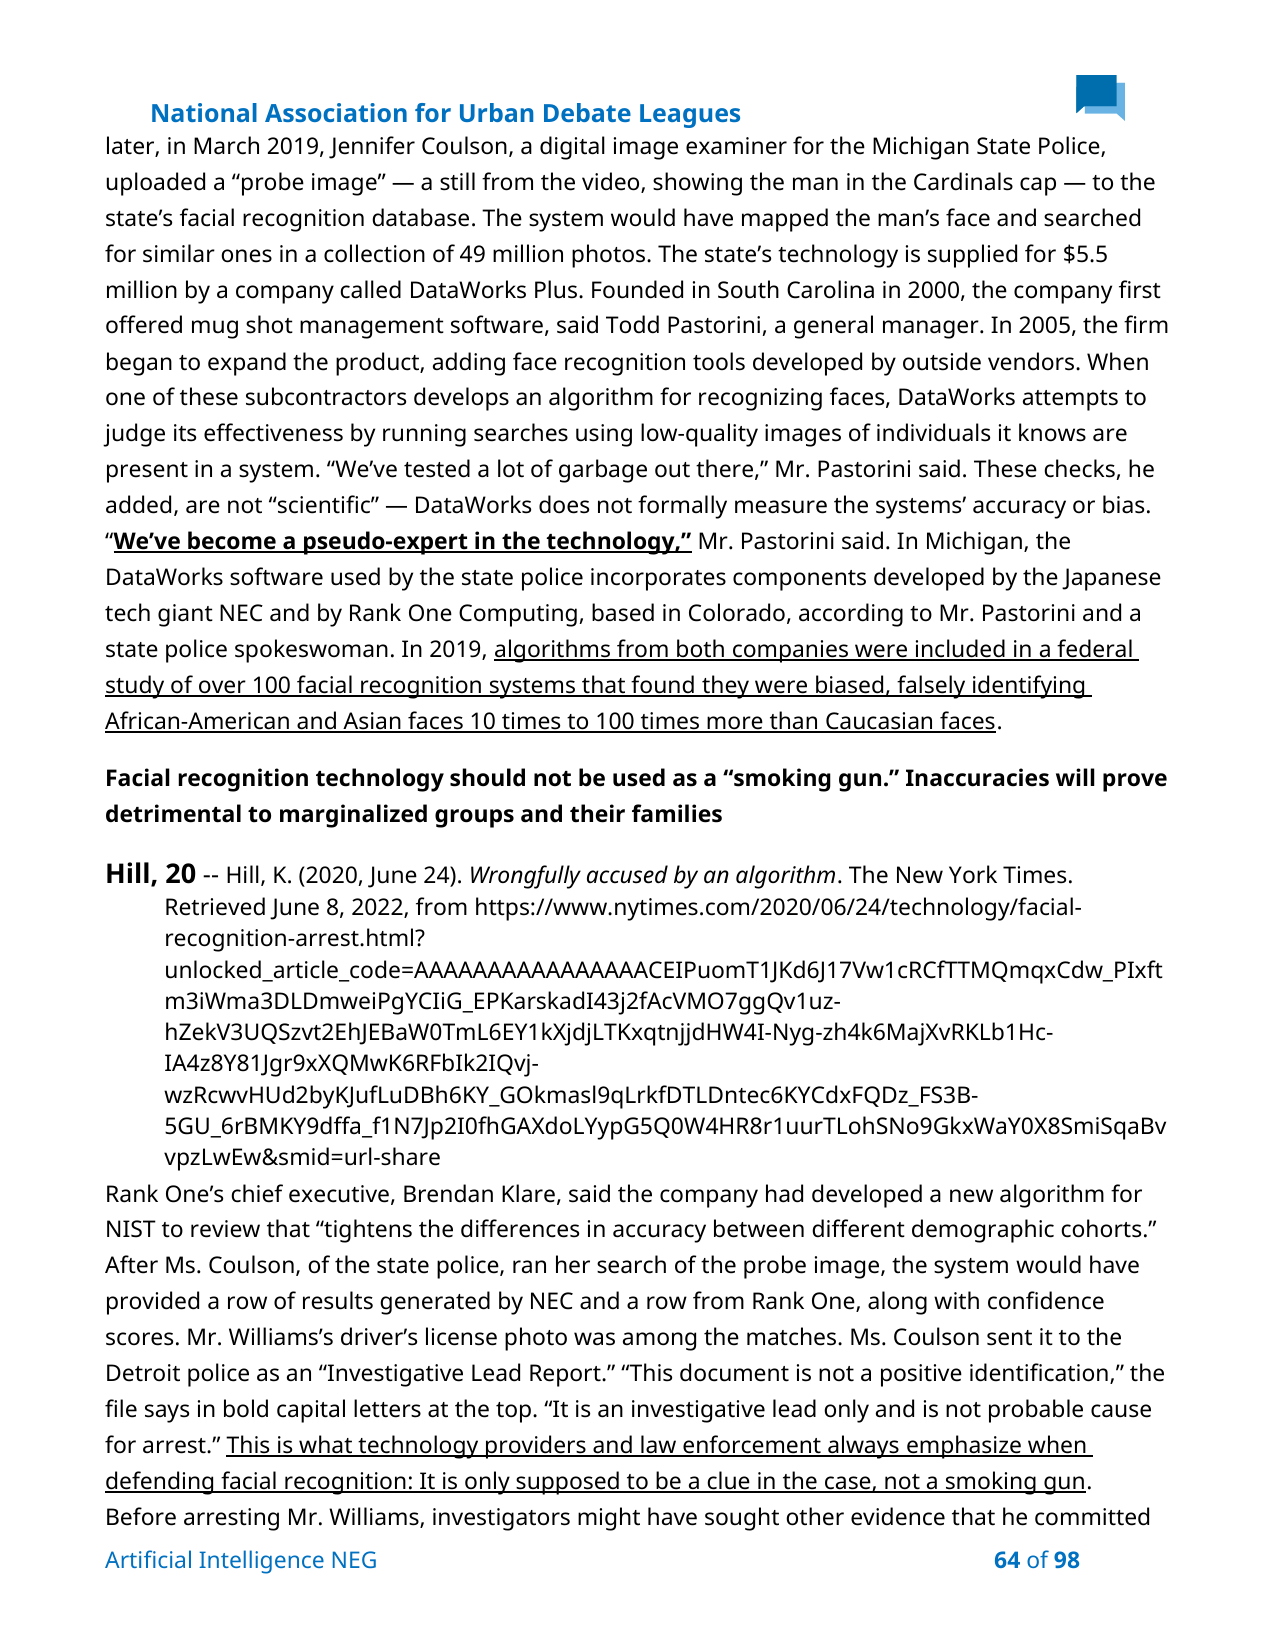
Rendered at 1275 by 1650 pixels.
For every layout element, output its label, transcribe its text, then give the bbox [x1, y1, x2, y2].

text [105, 1177, 1170, 1532]
picture [1075, 75, 1125, 123]
subtitle Facial recognition technology should not be used as a “smoking gun.” Inaccuracies will prove detrimental to marginalized groups and their families [105, 762, 1170, 829]
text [105, 130, 1170, 736]
text Hill, 20 -- Hill, K. (2020, June 24). Wrongfully accused by an algorithm. The New York Times. Retrieved June 8, 2022, from https://www.nytimes.com/2020/06/24/technology/facial-recognition-arrest.html?unlocked_article_code=AAAAAAAAAAAAAAAACEIPuomT1JKd6J17Vw1cRCfTTMQmqxCdw_PIxftm3iWma3DLDmweiPgYCIiG_EPKarskadI43j2fAcVMO7ggQv1uz-hZekV3UQSzvt2EhJEBaW0TmL6EY1kXjdjLTKxqtnjjdHW4I-Nyg-zh4k6MajXvRKLb1Hc-IA4z8Y81Jgr9xXQMwK6RFbIk2IQvj-wzRcwvHUd2byKJufLuDBh6KY_GOkmasl9qLrkfDTLDntec6KYCdxFQDz_FS3B-5GU_6rBMKY9dffa_f1N7Jp2I0fhGAXdoLYypG5Q0W4HR8r1uurTLohSNo9GkxWaY0X8SmiSqaBvvpzLwEw&smid=url-share [105, 854, 1170, 1172]
